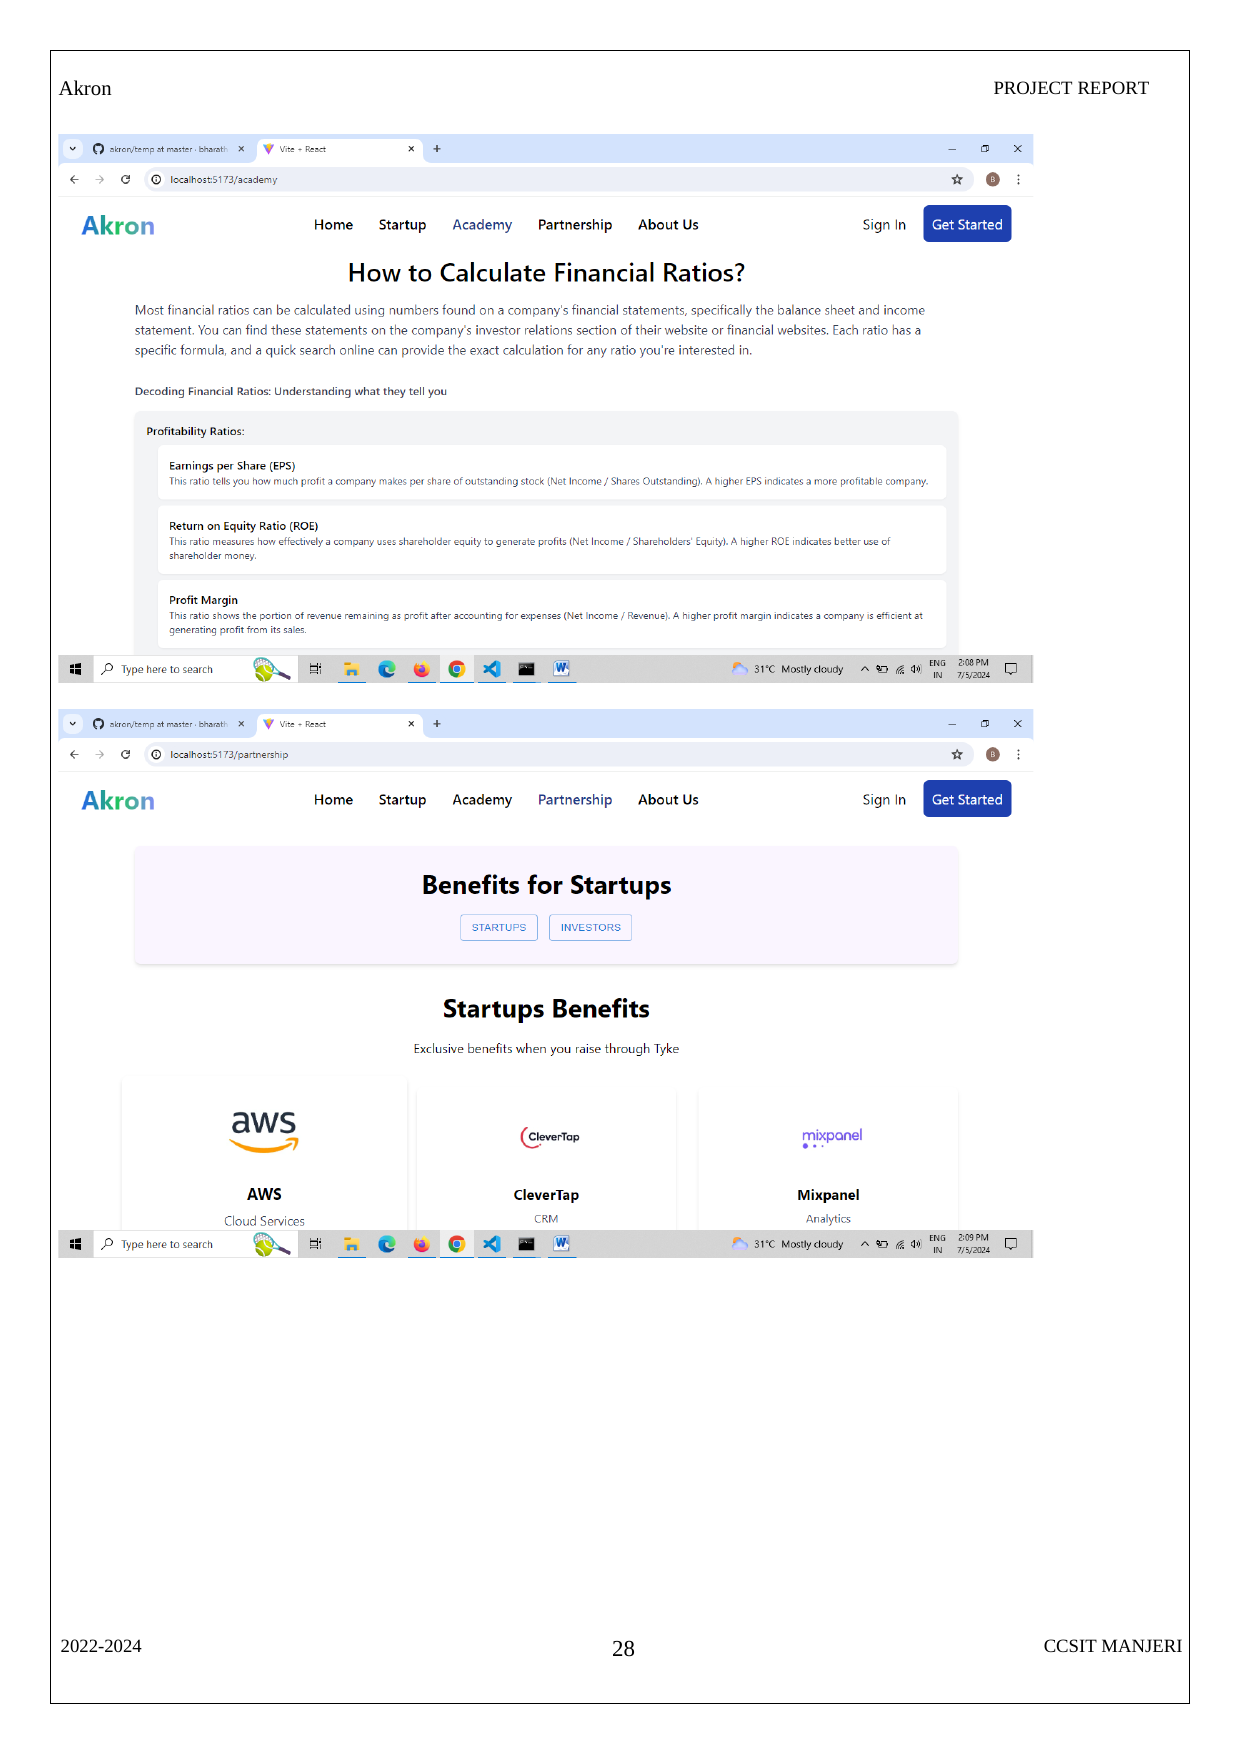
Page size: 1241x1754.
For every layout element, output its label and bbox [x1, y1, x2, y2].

picture [58, 709, 1034, 1258]
picture [58, 134, 1034, 683]
